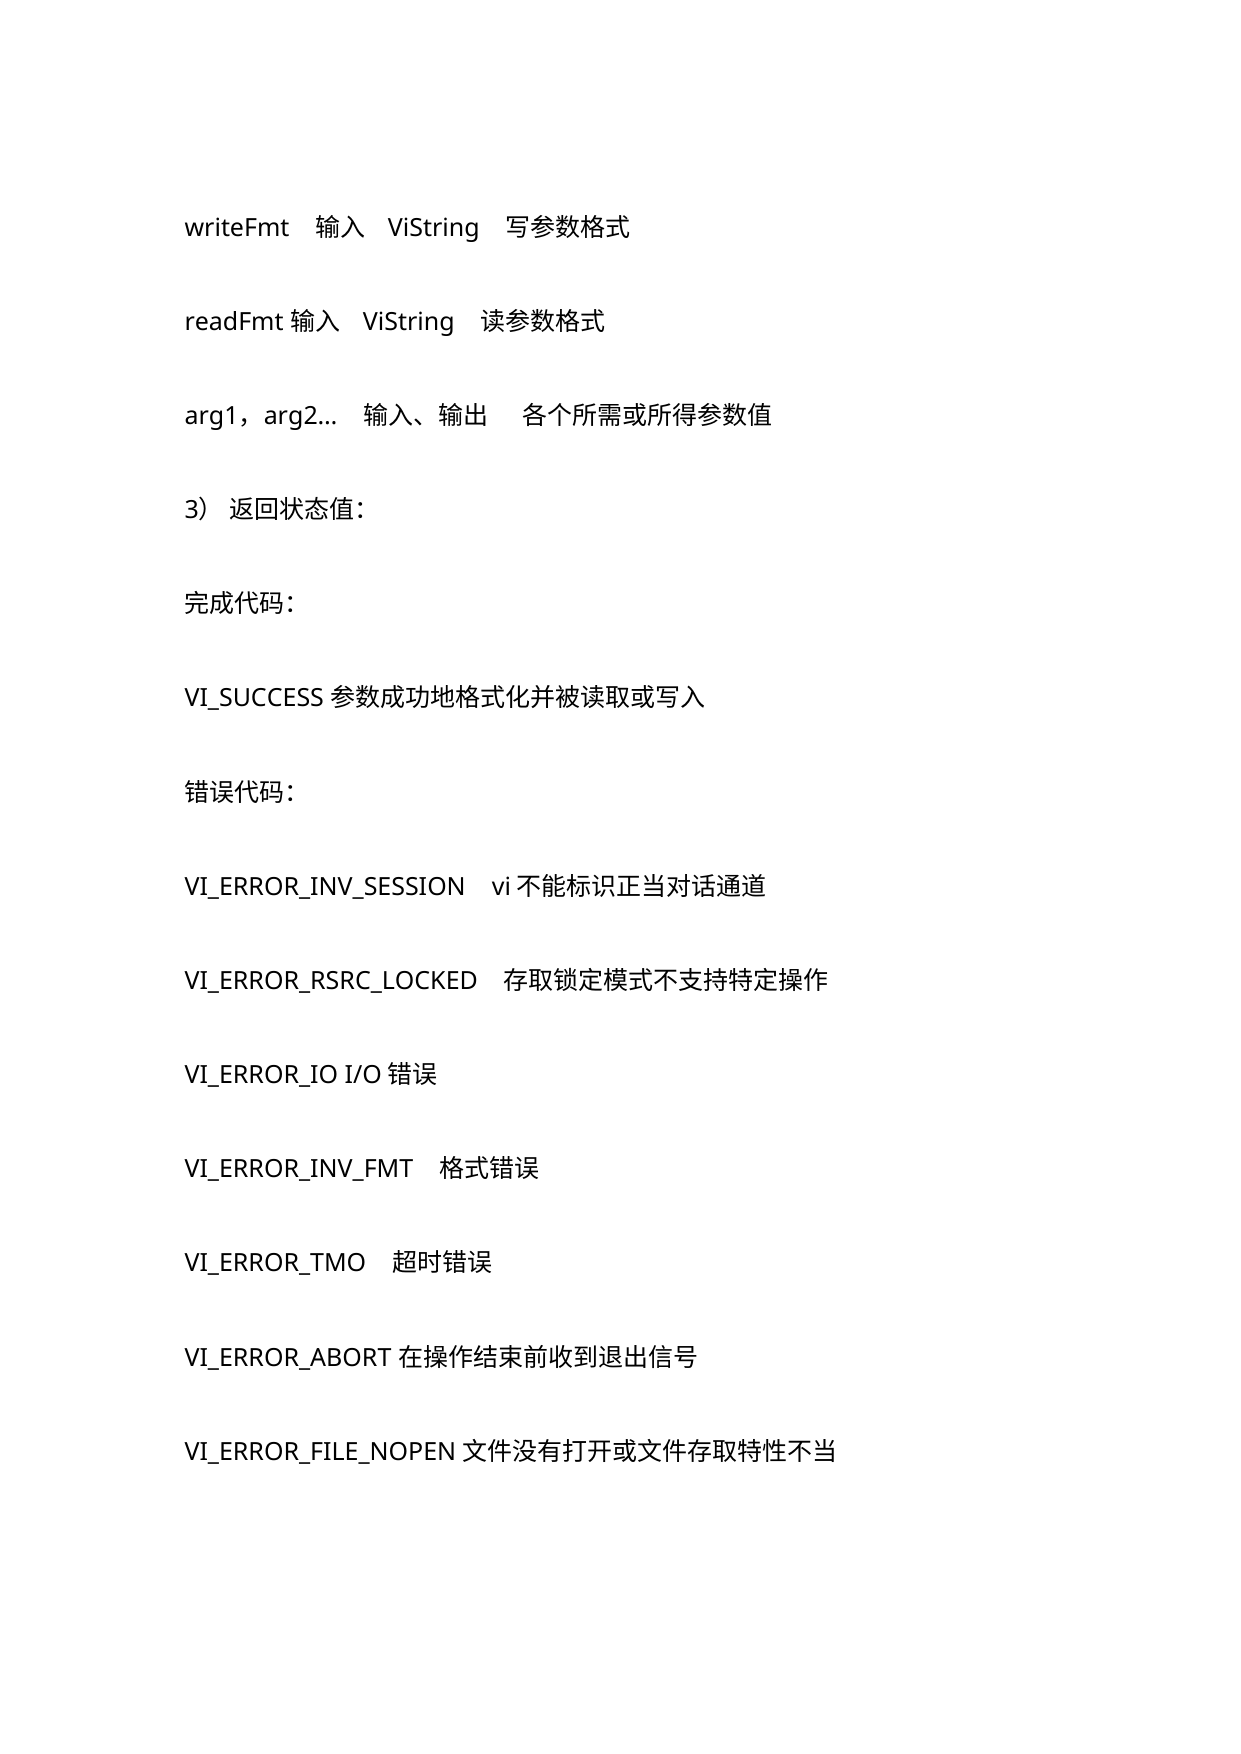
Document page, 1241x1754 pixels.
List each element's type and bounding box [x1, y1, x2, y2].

table_header [183, 162, 1048, 1513]
